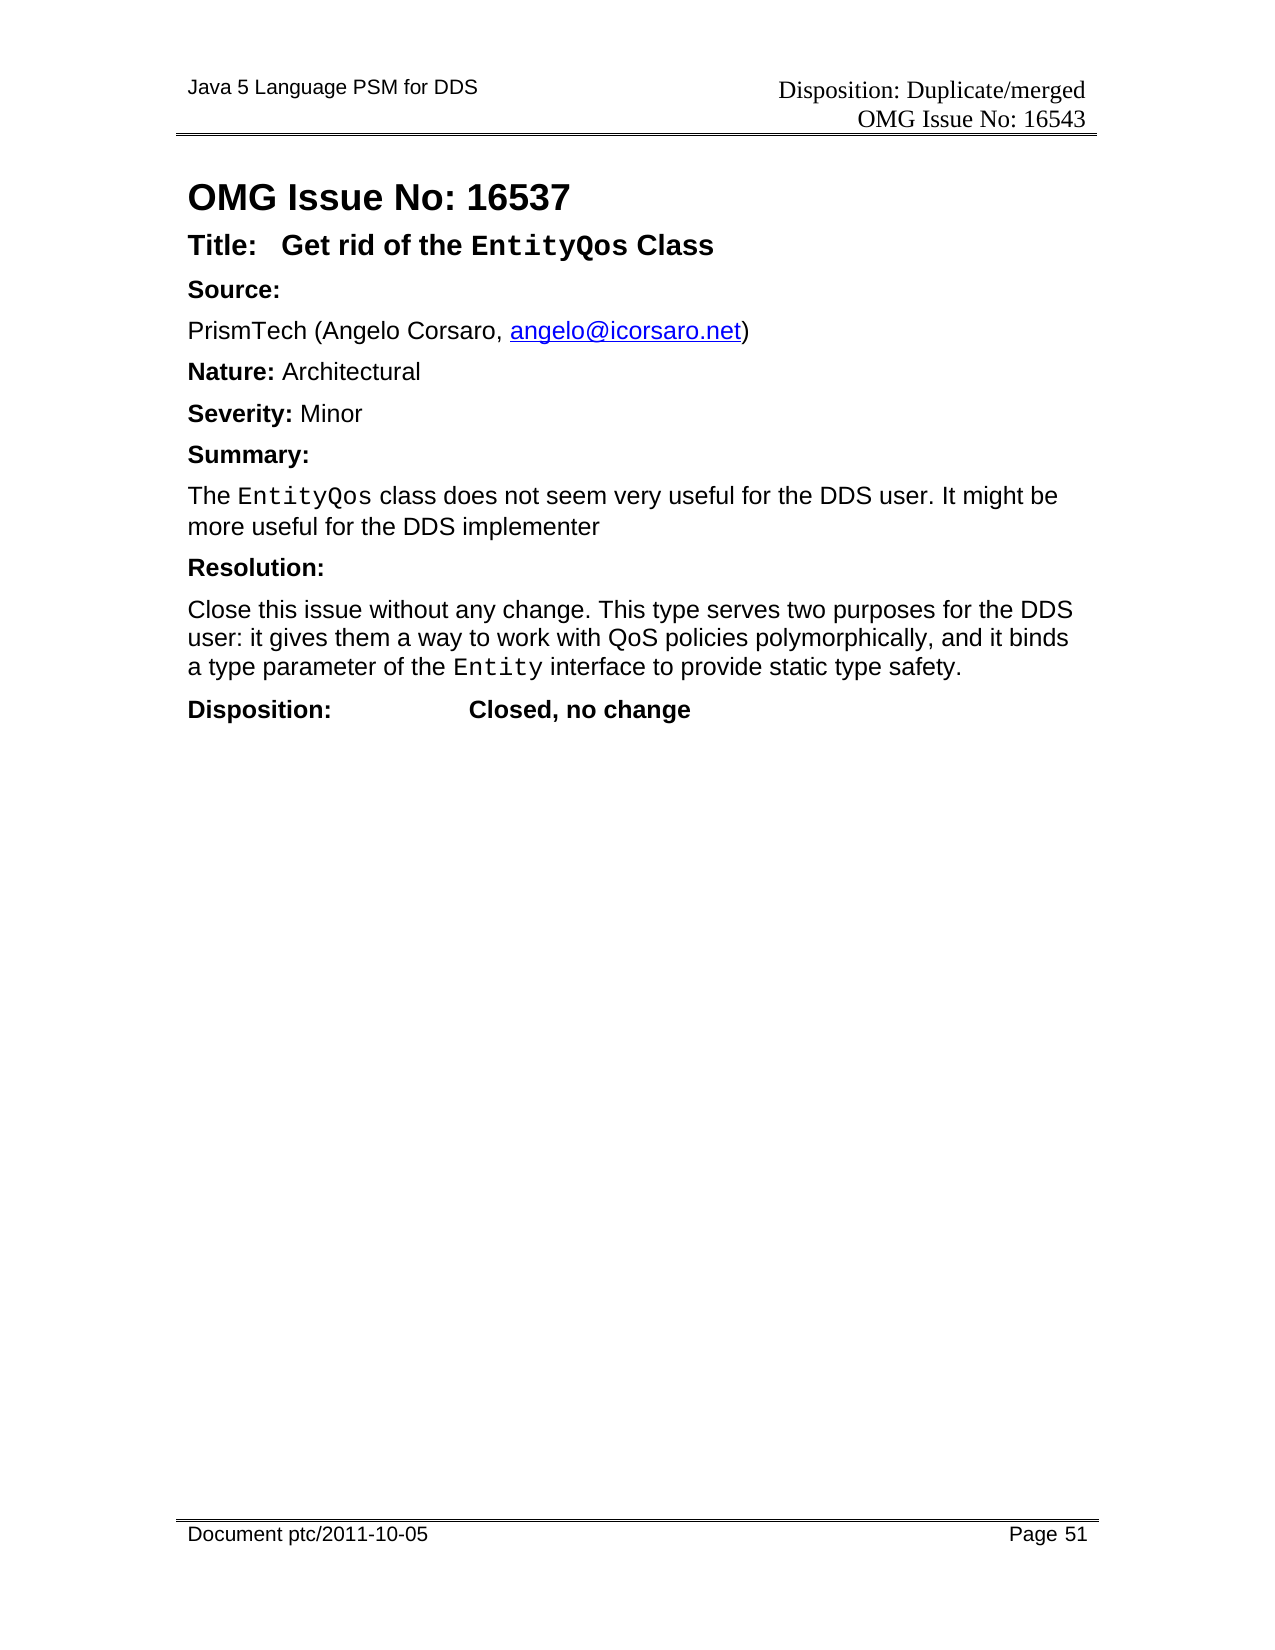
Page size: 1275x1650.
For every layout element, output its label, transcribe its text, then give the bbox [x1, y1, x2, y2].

text Severity: Minor [187, 399, 1087, 427]
text Resolution: [187, 553, 1087, 582]
text Disposition: Closed, no change [187, 696, 1087, 724]
text Nature: Architectural [187, 357, 1087, 386]
text The EntityQos class does not seem very useful for the DDS user. It might be more useful for the DDS implementer [187, 481, 1087, 541]
text Close this issue without any change. This type serves two purposes for the DDS user: it gives them a way to work with QoS policies polymorphically, and it binds a type parameter of the Entity interface to provide static type safety. [187, 594, 1087, 683]
text OMG Issue No: 16537 [187, 175, 1087, 218]
title Title: Get rid of the EntityQos Class [187, 228, 1087, 264]
text Summary: [187, 440, 1087, 469]
text PrismTech (Angelo Corsaro, angelo@icorsaro.net) [187, 316, 1087, 345]
text Source: [187, 275, 1087, 304]
